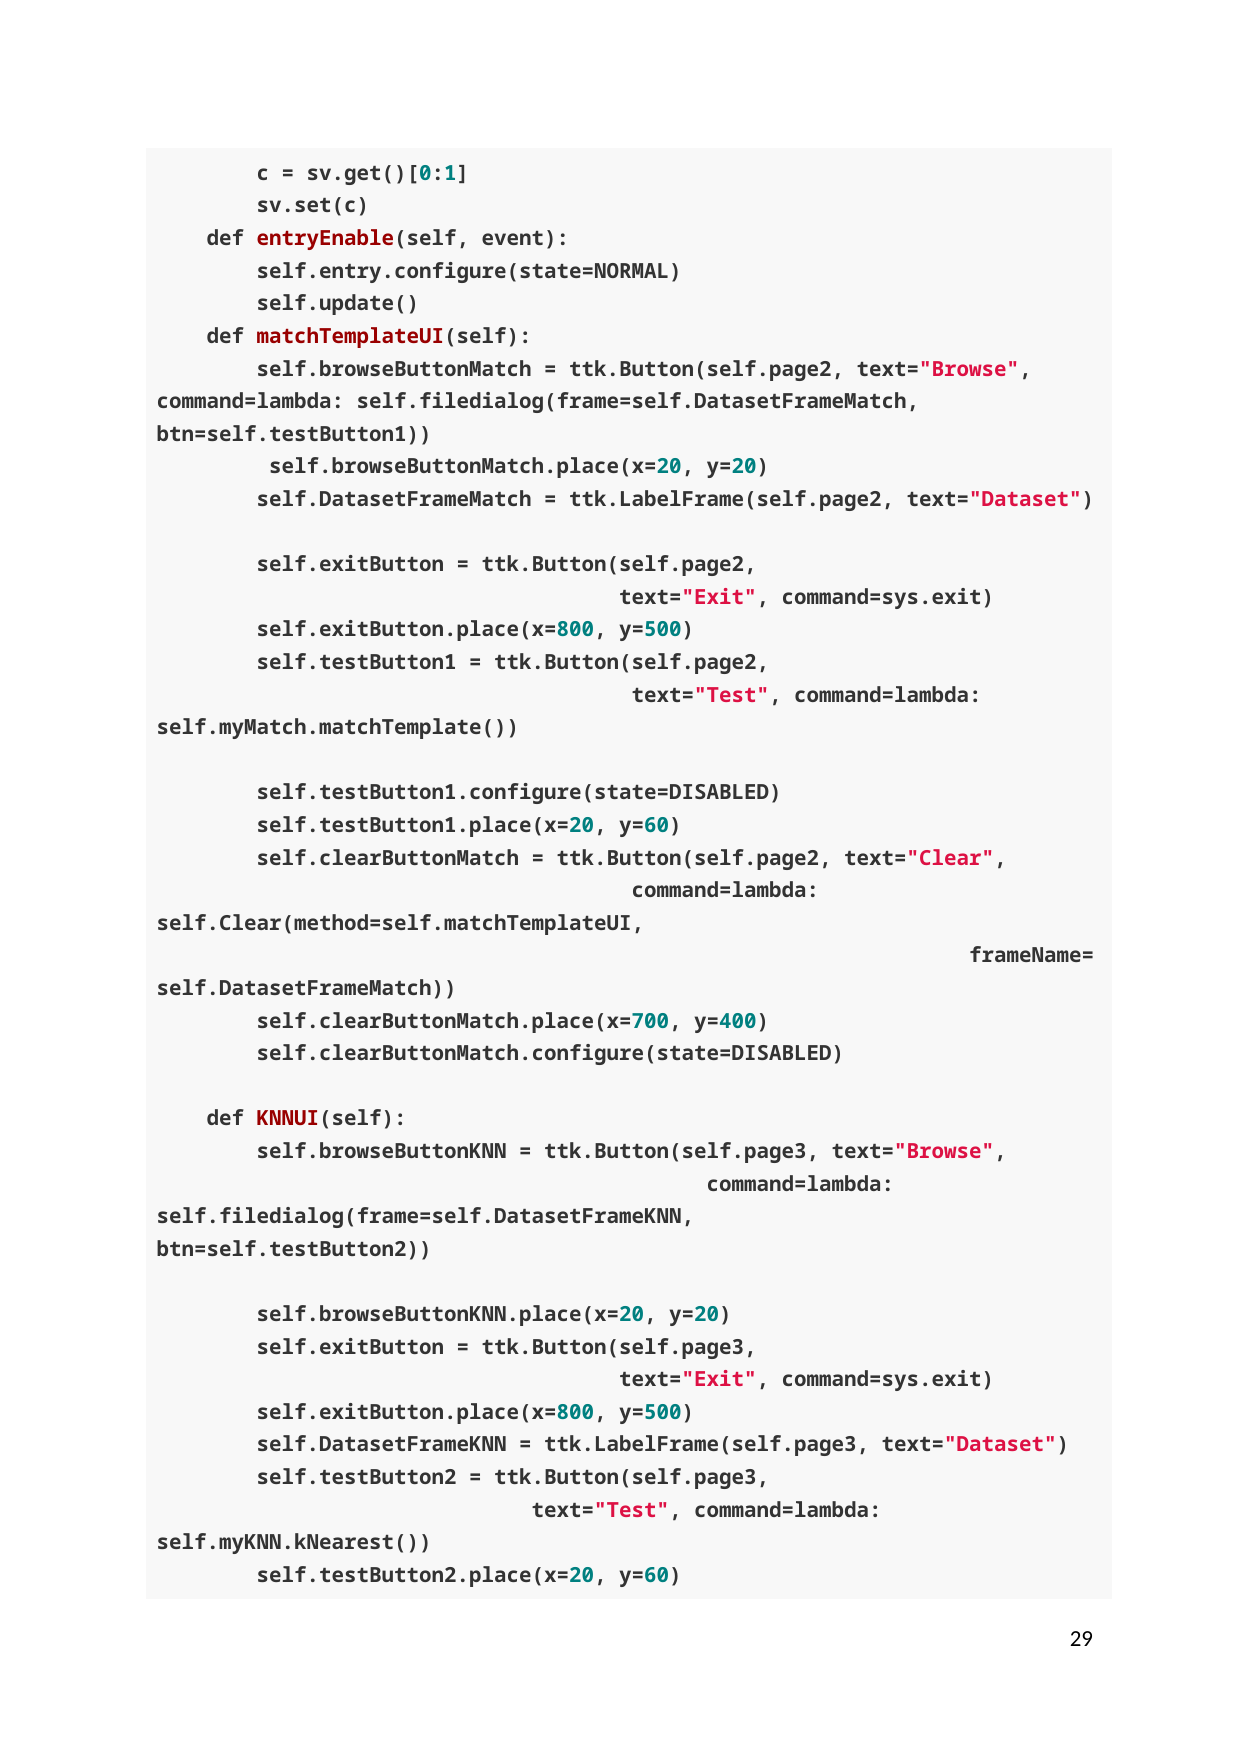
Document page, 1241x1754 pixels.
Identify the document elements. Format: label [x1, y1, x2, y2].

table_header [146, 148, 1112, 1599]
